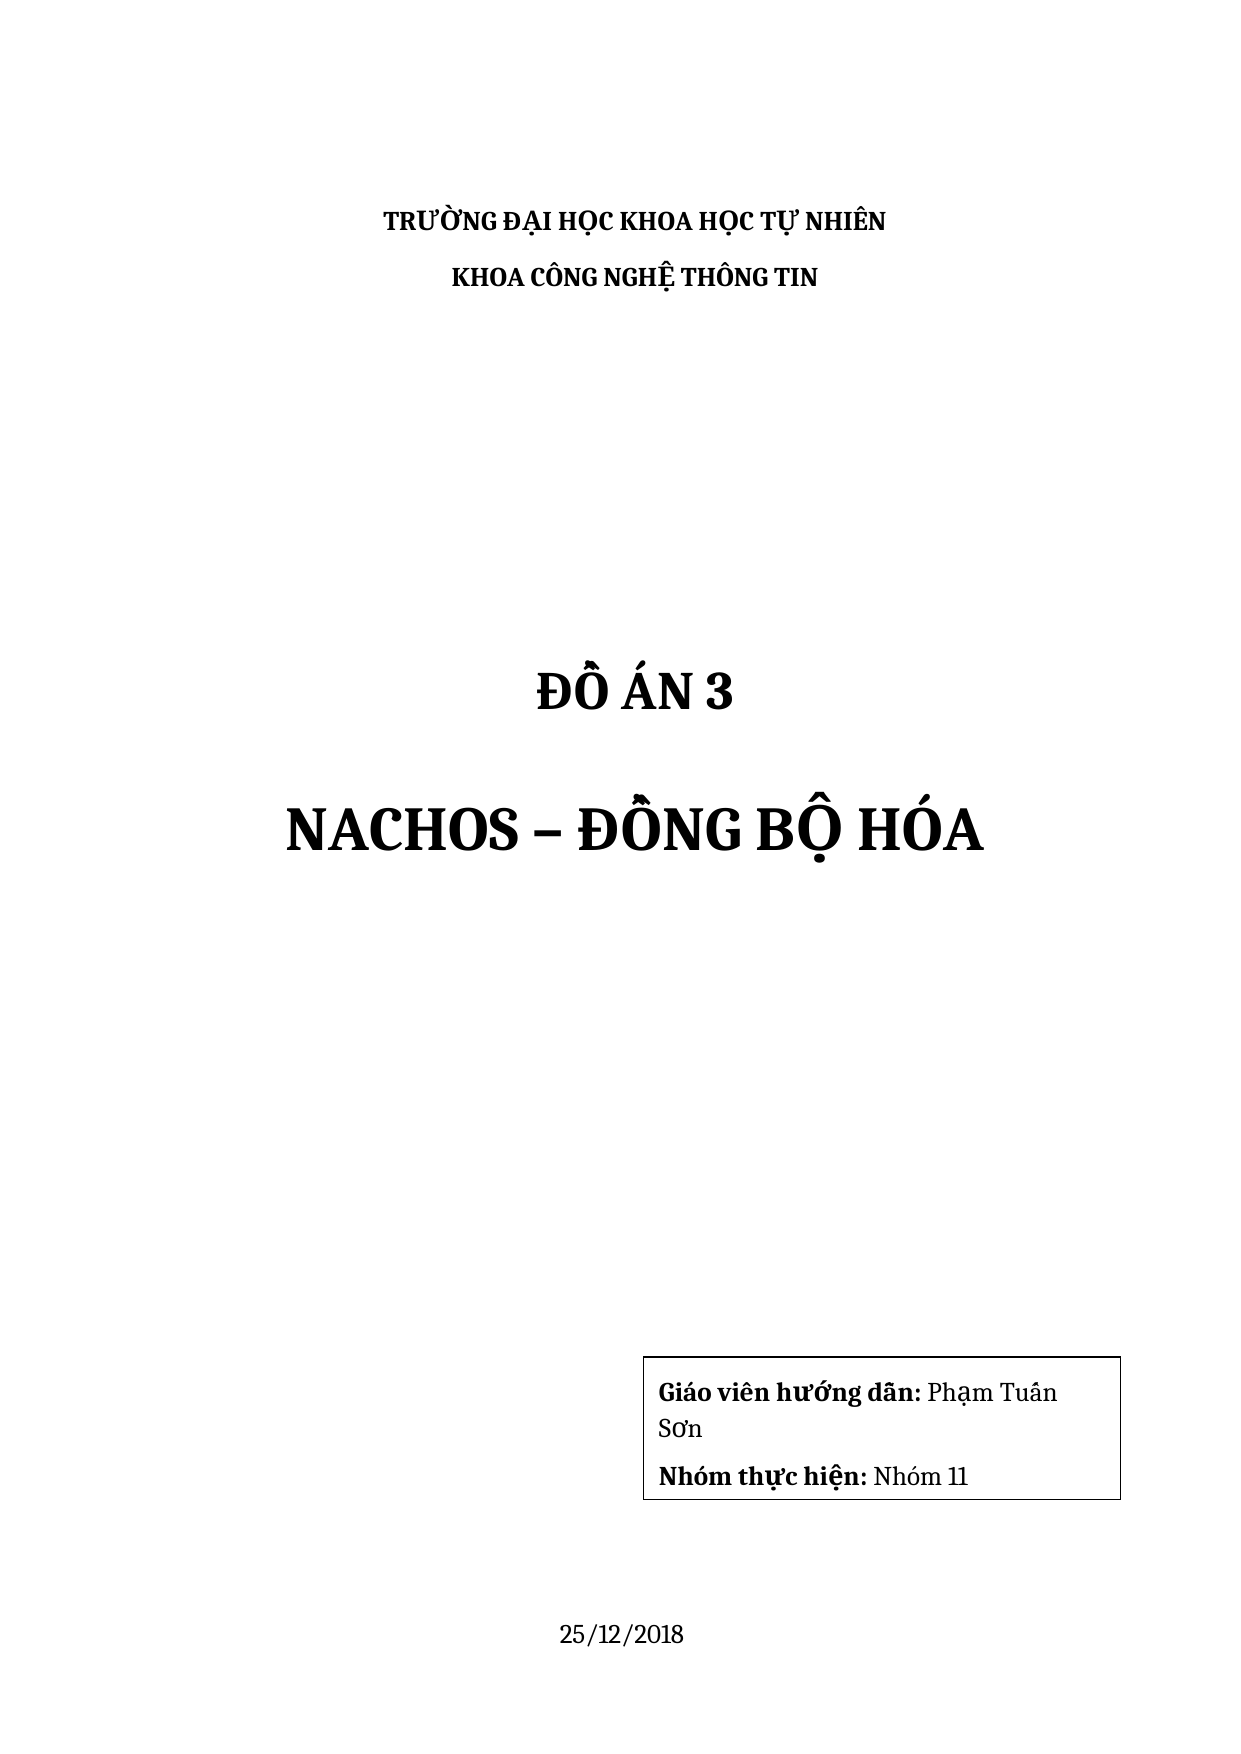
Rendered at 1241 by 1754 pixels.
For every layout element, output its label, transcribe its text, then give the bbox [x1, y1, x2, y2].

text TRƯỜNG ĐẠI HỌC KHOA HỌC TỰ NHIÊN [118, 206, 1152, 237]
text ĐỒ ÁN 3 [118, 660, 1152, 723]
text KHOA CÔNG NGHỆ THÔNG TIN [118, 262, 1152, 293]
text NACHOS – ĐỒNG BỘ HÓA [118, 794, 1152, 866]
